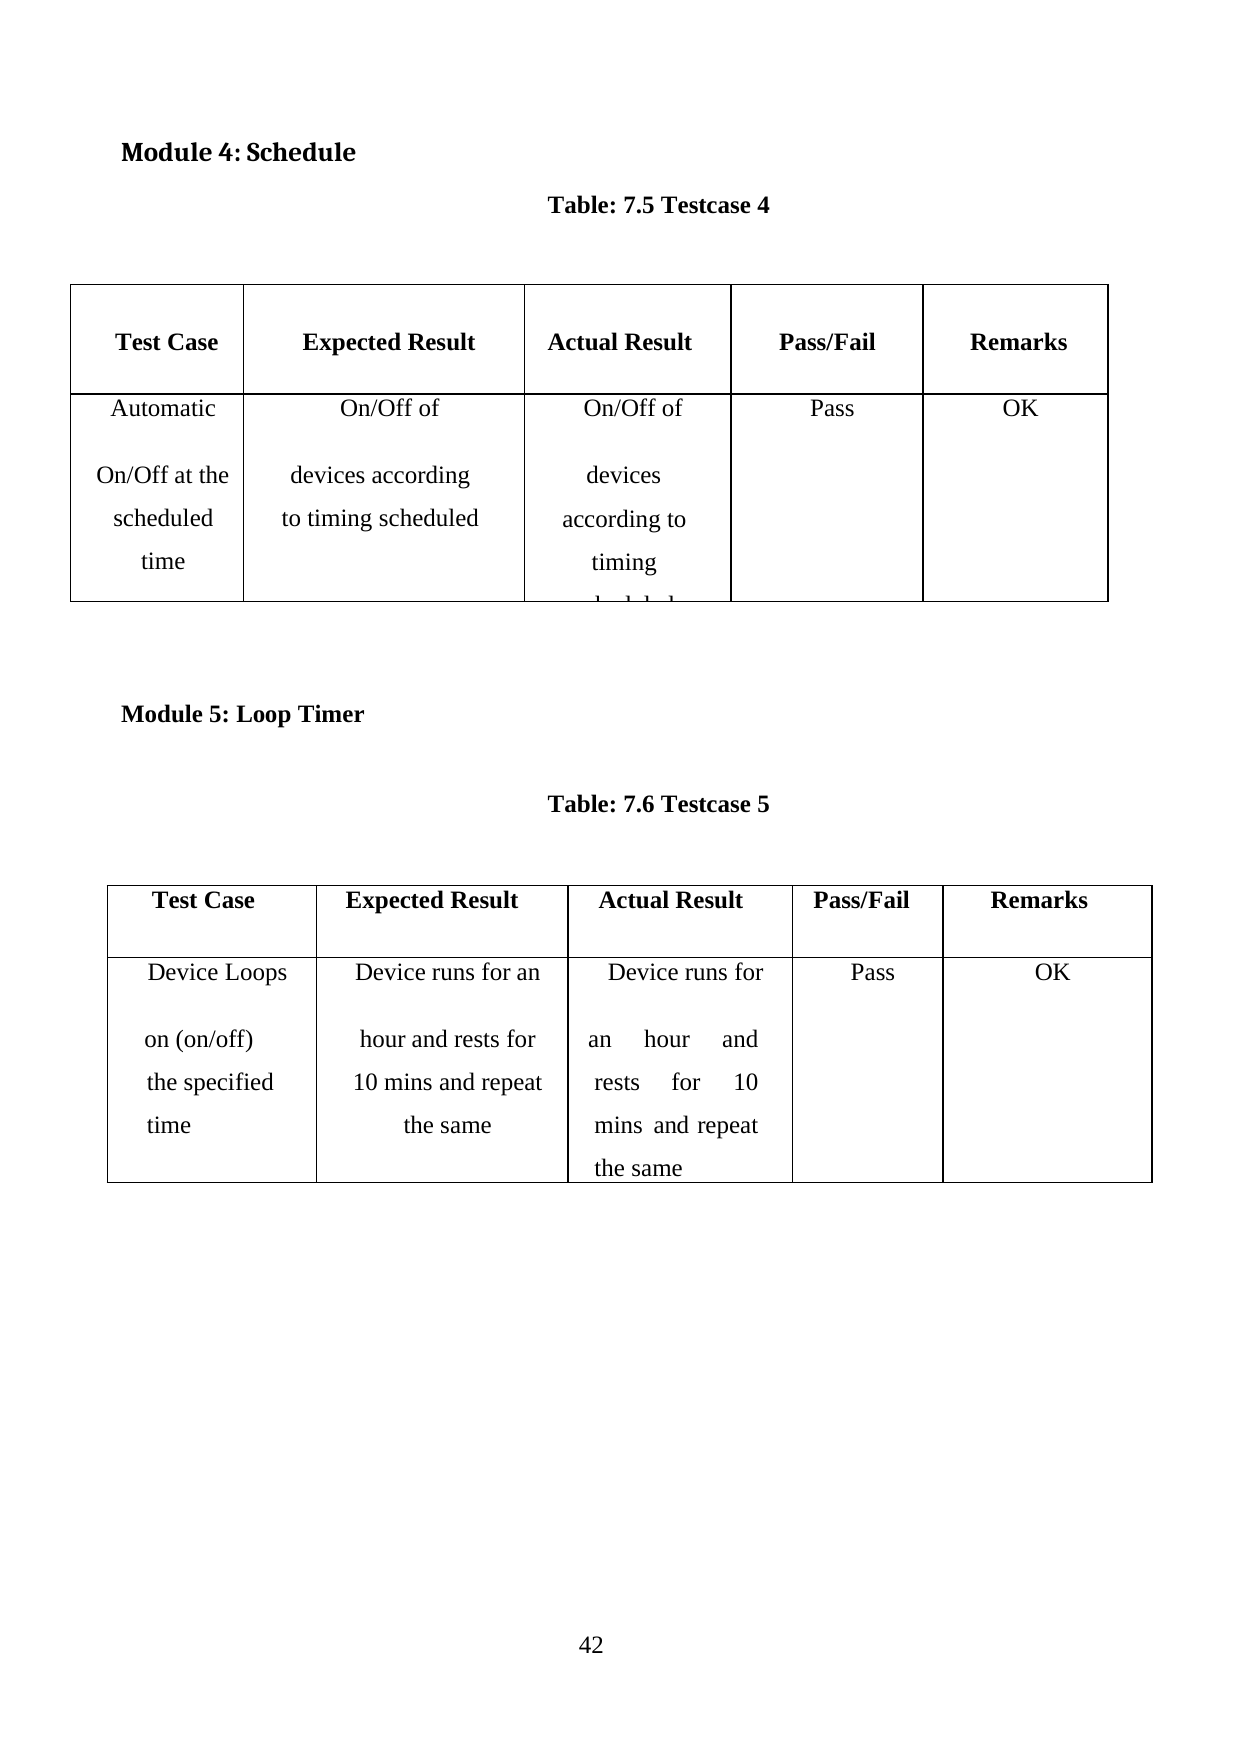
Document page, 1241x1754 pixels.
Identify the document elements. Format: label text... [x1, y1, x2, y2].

text 42 [60, 1630, 1122, 1659]
table_cell Pass [793, 958, 942, 1182]
subtitle Table: 7.5 Testcase 4 [546, 190, 771, 219]
table_cell Automatic On/Off at the scheduled time [71, 395, 243, 601]
table_header Actual Result [525, 285, 730, 393]
table_header Test Case [71, 285, 243, 393]
table_cell On/Off of devices according to timing scheduled [244, 395, 524, 601]
subtitle Module 4: Schedule [121, 137, 1165, 168]
table_header Actual Result [569, 886, 792, 957]
text Module 5: Loop Timer [121, 699, 1165, 727]
table_cell Device runs for an hour and rests for 10 mins and repeat the same [569, 958, 792, 1182]
table_cell Pass [732, 395, 922, 601]
table_header Pass/Fail [732, 285, 922, 393]
table_cell OK [944, 958, 1151, 1182]
table_cell On/Off of devices according to timing scheduled [525, 395, 730, 601]
table_header Remarks [924, 285, 1107, 393]
table_header Remarks [944, 886, 1151, 957]
table_header Expected Result [244, 285, 524, 393]
table_cell Device Loops on (on/off) the specified time [108, 958, 316, 1182]
table_cell Device runs for an hour and rests for 10 mins and repeat the same [317, 958, 567, 1182]
text Table: 7.6 Testcase 5 [546, 789, 771, 818]
table_header Pass/Fail [793, 886, 942, 957]
table_header Test Case [108, 886, 316, 957]
table_header Expected Result [317, 886, 567, 957]
table_cell OK [924, 395, 1107, 601]
